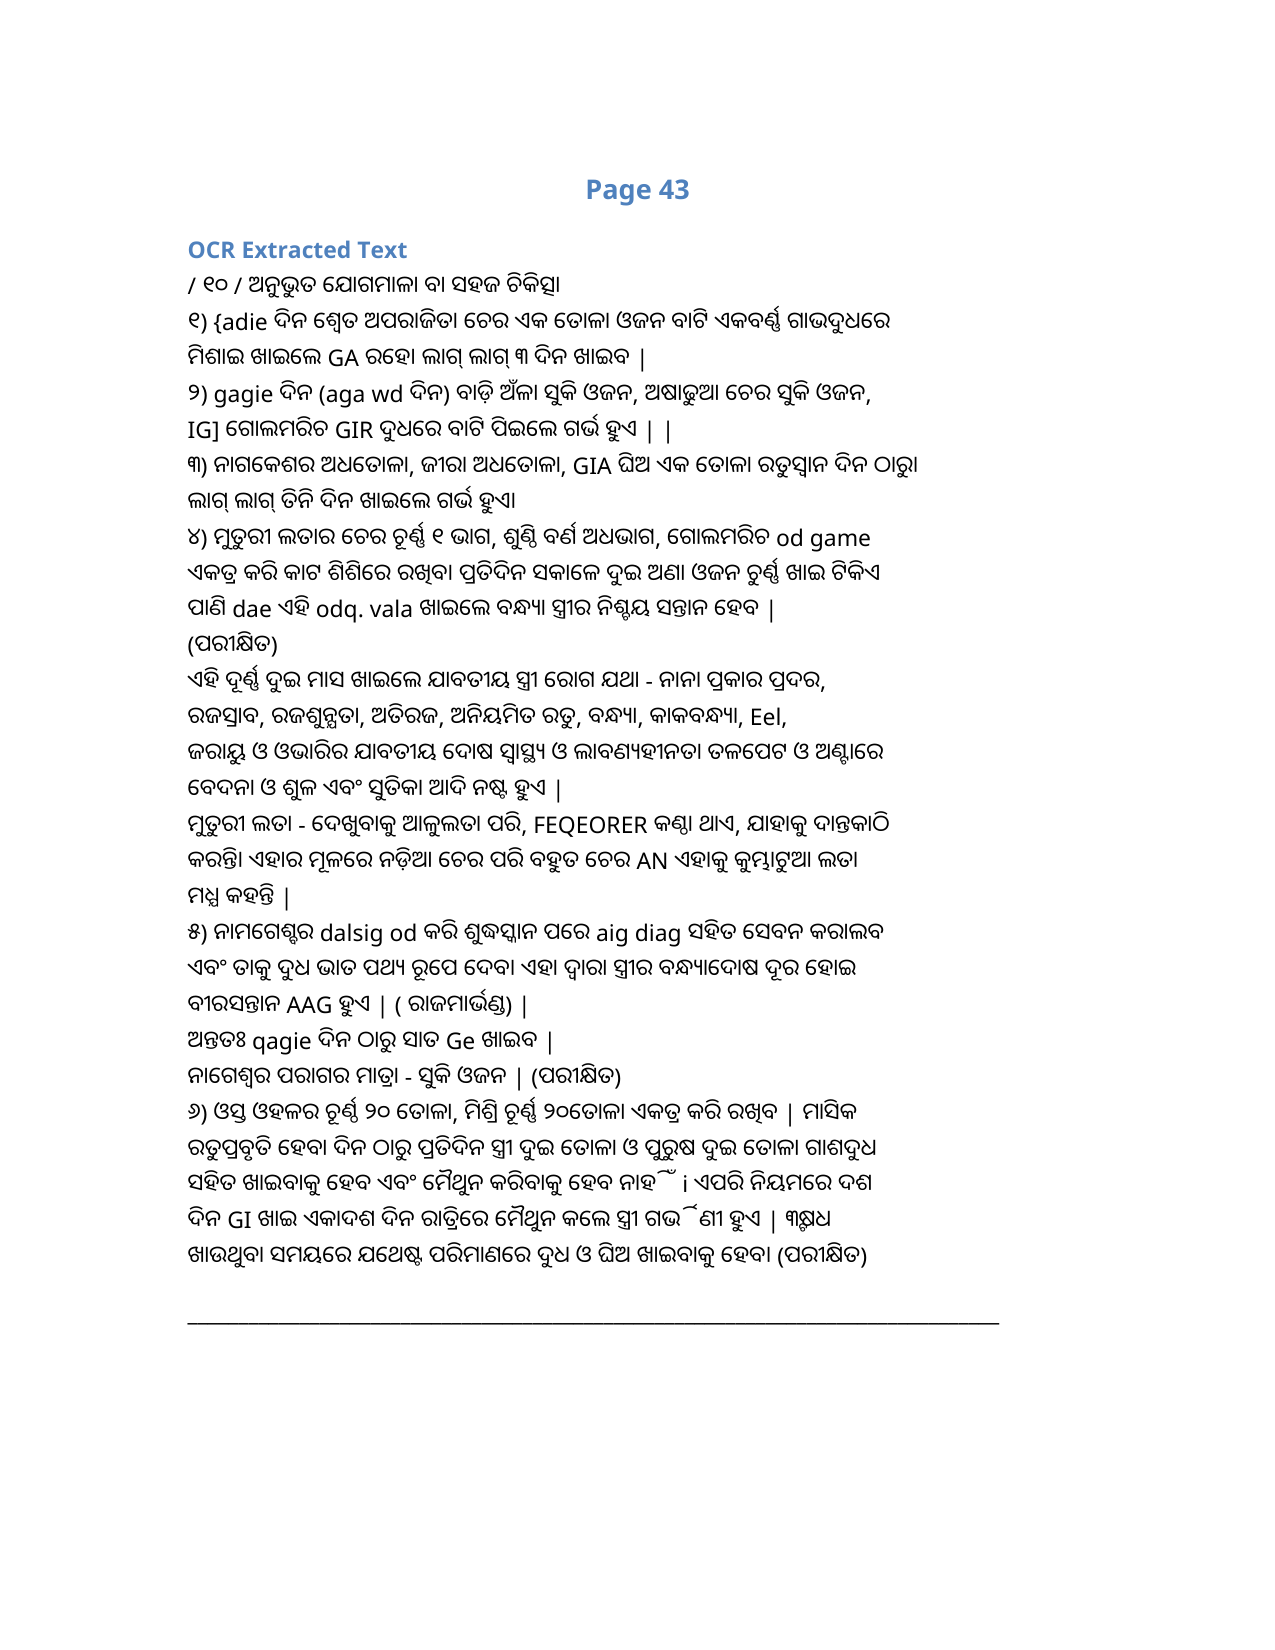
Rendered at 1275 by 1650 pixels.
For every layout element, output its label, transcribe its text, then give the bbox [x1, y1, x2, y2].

subtitle OCR Extracted Text [187, 234, 1087, 265]
subtitle Page 43 [187, 171, 1087, 208]
text / ୧୦ / ଅନୁଭୁତ ଯୋଗମାଳା ବା ସହଜ ଚିକିତ୍ସା ୧) {adie ଦିନ ଶ୍ଵେତ ଅପରାଜିତା ଚେର ଏକ ତୋଳା ଓଜନ ବାଟି ଏକବର୍ଣ୍ଣ ଗାଭଦୁଧରେ ମିଶାଇ ଖାଇଲେ GA ରହେ। ଲାଗ୍‌ ଲାଗ୍‌ ୩ ଦିନ ଖାଇବ | ୨) gagie ଦିନ (aga wd ଦିନ) ବାଡ଼ି ଅଁଳା ସୁକି ଓଜନ, ଅଷାଢୁଆ ଚେର ସୁକି ଓଜନ, IG] ଗୋଲମରିଚ GIR ଦୁଧରେ ବାଟି ପିଇଲେ ଗର୍ଭ ହୁଏ | | ୩) ନାଗକେଶର ଅଧତୋଳା, ଜୀରା ଅଧତୋଳା, GIA ଘିଅ ଏକ ତୋଳା ରତୁସ୍ଵାନ ଦିନ ଠାରୁ। ଲାଗ୍‌ ଲାଗ୍‌ ତିନି ଦିନ ଖାଇଲେ ଗର୍ଭ ହୁଏ। ୪) ମୁତୁରୀ ଲତାର ଚେର ଚୂର୍ଣ୍ଣ ୧ ଭାଗ, ଶୁଣ୍ଠି ବର୍ଣ ଅଧଭାଗ, ଗୋଲମରିଚ od game ଏକତ୍ର କରି କାଟ ଶିଶିରେ ରଖିବ। ପ୍ରତିଦିନ ସକାଳେ ଦୁଇ ଅଣା ଓଜନ ଚୁର୍ଣ୍ଣ ଖାଇ ଟିକିଏ ପାଣି dae ଏହି odq. vala ଖାଇଲେ ବନ୍ଧ୍ୟା ସ୍ତ୍ରୀର ନିଶ୍ଚୟ ସନ୍ତାନ ହେବ | (ପରୀକ୍ଷିତ) ଏହି ଦୂର୍ଣ୍ଣ ଦୁଇ ମାସ ଖାଇଲେ ଯାବତୀୟ ସ୍ତ୍ରୀ ରୋଗ ଯଥା - ନାନା ପ୍ରକାର ପ୍ରଦର, ରଜସ୍ରାବ, ରଜଶୁନ୍ଯତା, ଅତିରଜ, ଅନିୟମିତ ରତୁ, ବନ୍ଧ୍ୟା, କାକବନ୍ଧ୍ୟା, Eel, ଜରାୟୁ ଓ ଓଭାରିର ଯାବତୀୟ ଦୋଷ ସ୍ଵାସ୍ଥ୍ୟ ଓ ଲାବଣ୍ୟହୀନତା ତଳପେଟ ଓ ଅଣ୍ଟାରେ ବେଦନା ଓ ଶୁଳ ଏବଂ ସୁତିକା ଆଦି ନଷ୍ଟ ହୁଏ | ମୁତୁରୀ ଲତା - ଦେଖୁବାକୁ ଆଳୁଲତା ପରି, FEQEORER କଣ୍ଠା ଥାଏ, ଯାହାକୁ ଦାନ୍ତକାଠି କରନ୍ତି। ଏହାର ମୂଳରେ ନଡ଼ିଆ ଚେର ପରି ବହୁତ ଚେର AN ଏହାକୁ କୁମ୍ଭାଟୁଆ ଲତା ମଧ୍ଯ କହନ୍ତି | ୫) ନାମଗେଶ୍ବର dalsig od କରି ଶୁଦ୍ଧସ୍କାନ ପରେ aig diag ସହିତ ସେବନ କରାଲବ ଏବଂ ତାକୁ ଦୁଧ ଭାତ ପଥ୍ୟ ରୂପେ ଦେବ। ଏହା ଦ୍ଵାରା ସ୍ତ୍ରୀର ବନ୍ଧ୍ୟାଦୋଷ ଦୂର ହୋଇ ବୀରସନ୍ତାନ AAG ହୁଏ | ( ରାଜମାର୍ଭଣ୍ଡ) | ଅନ୍ତତଃ qagie ଦିନ ଠାରୁ ସାତ Ge ଖାଇବ | ନାଗେଶ୍ଵର ପରାଗର ମାତ୍ରା - ସୁକି ଓଜନ | (ପରୀକ୍ଷିତ) ୬) ଓସ୍ତ ଓହଳର ଚୂର୍ଣ୍ଠ ୨୦ ତୋଳା, ମିଶ୍ରି ଚୂର୍ଣ୍ଣ ୨୦ତୋଳା ଏକତ୍ର କରି ରଖିବ | ମାସିକ ରତୁପ୍ରବୃତି ହେବା ଦିନ ଠାରୁ ପ୍ରତିଦିନ ସ୍ତ୍ରୀ ଦୁଇ ତୋଳା ଓ ପୁରୁଷ ଦୁଇ ତୋଳା ଗାଶଦୁଧ ସହିତ ଖାଇବାକୁ ହେବ ଏବଂ ମୈଥୁନ କରିବାକୁ ହେବ ନାହିଁ i ଏପରି ନିୟମରେ ଦଶ ଦିନ GI ଖାଇ ଏକାଦଶ ଦିନ ରାତ୍ରିରେ ମୈଥୁନ କଲେ ସ୍ତ୍ରୀ ଗର୍ଭିଣୀ ହୁଏ | ୩୍ଚଷଧ ଖାଉଥୁବା ସମୟରେ ଯଥେଷ୍ଟ ପରିମାଣରେ ଦୁଧ ଓ ଘିଅ ଖାଇବାକୁ ହେବ। (ପରୀକ୍ଷିତ) [187, 270, 1087, 1272]
text ________________________________________________________________________________ [187, 1297, 1087, 1328]
